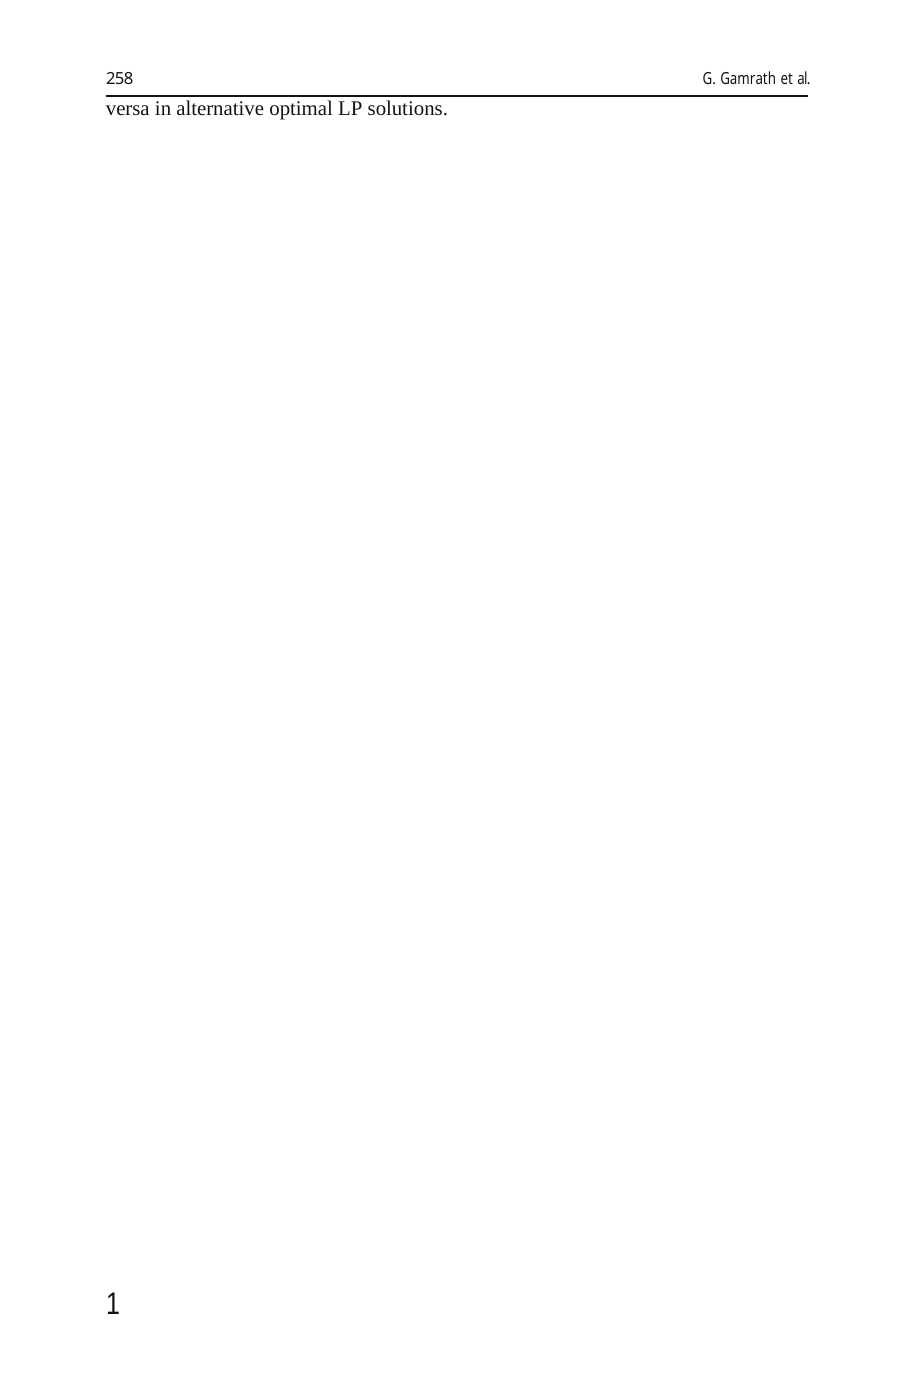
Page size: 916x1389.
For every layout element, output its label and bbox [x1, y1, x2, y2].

text [106, 96, 809, 120]
